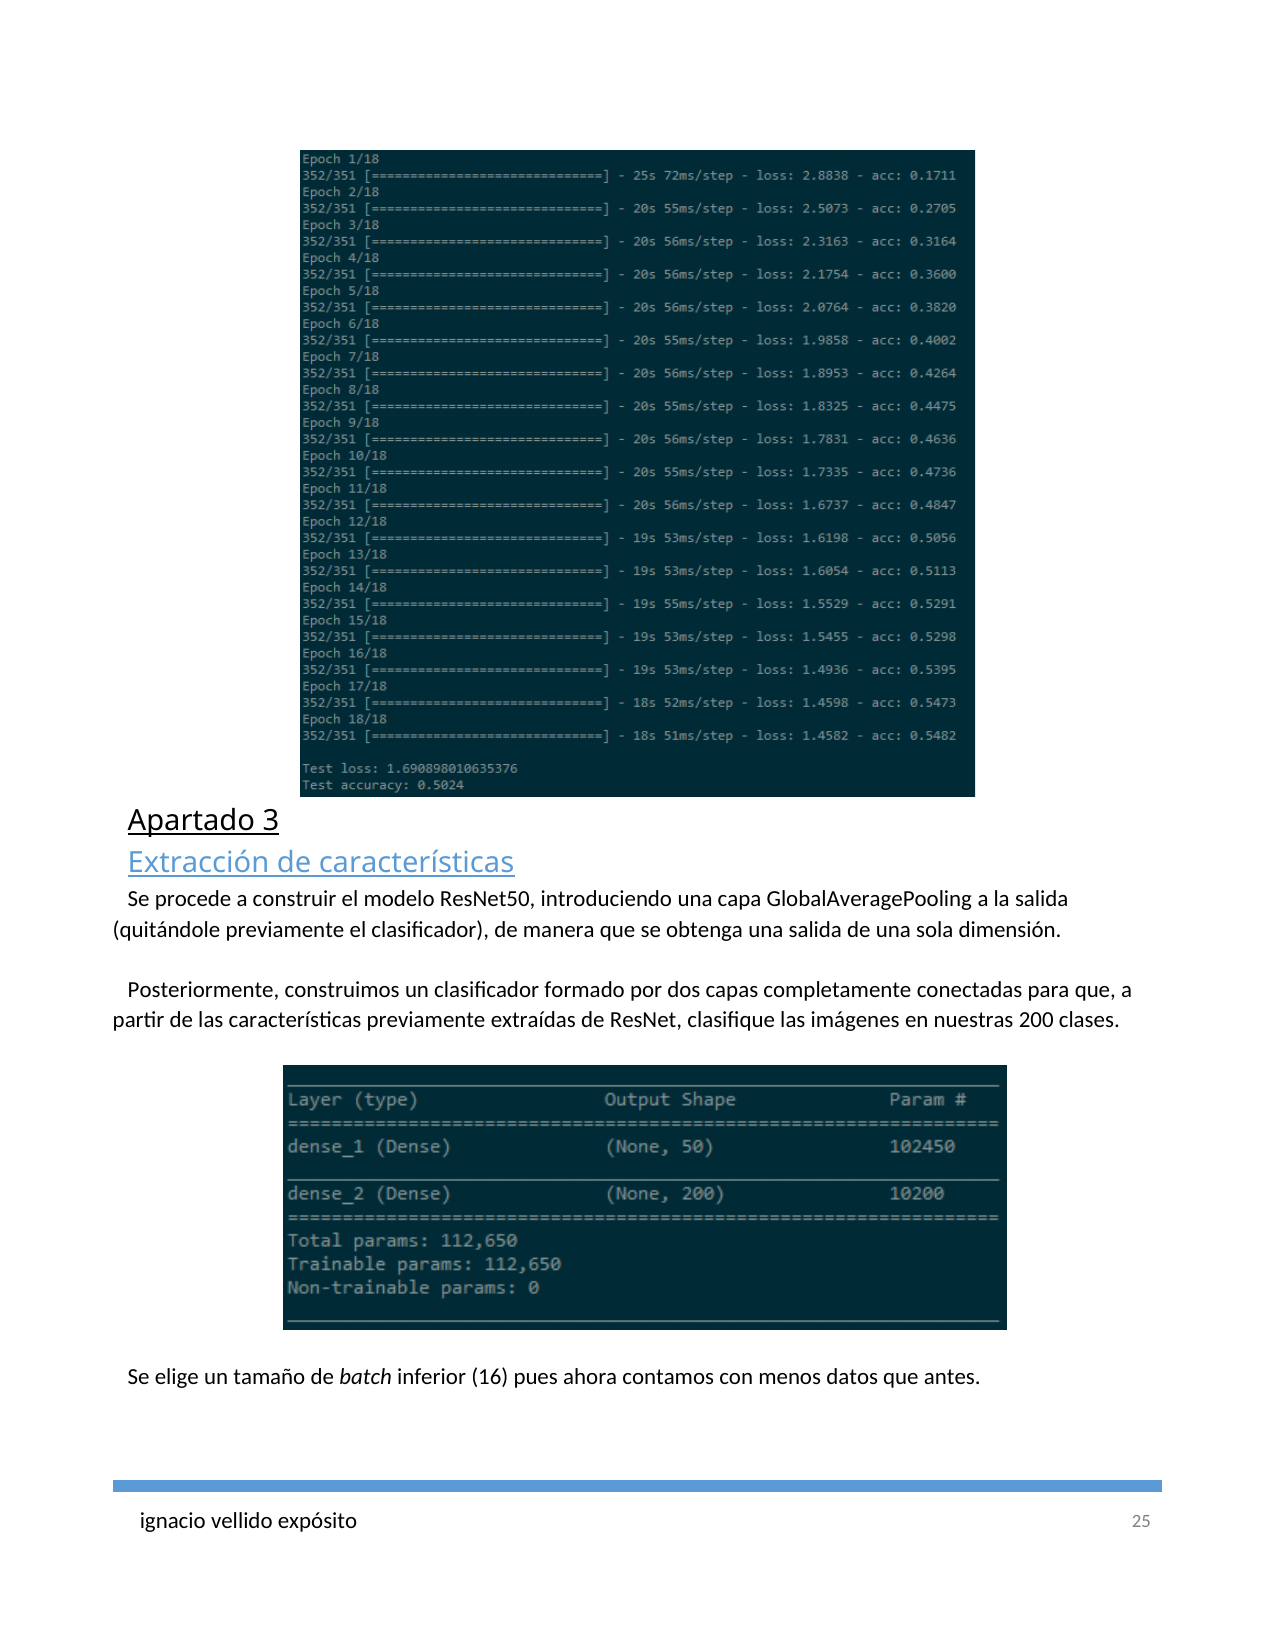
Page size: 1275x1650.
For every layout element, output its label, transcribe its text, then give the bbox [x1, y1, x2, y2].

picture [311, 256, 319, 264]
picture [357, 715, 363, 723]
picture [944, 270, 956, 277]
picture [874, 668, 882, 673]
picture [497, 1234, 517, 1246]
picture [465, 765, 475, 772]
picture [334, 1233, 341, 1246]
picture [334, 550, 340, 558]
picture [719, 701, 728, 710]
picture [911, 699, 917, 706]
picture [665, 336, 671, 343]
picture [311, 585, 319, 594]
picture [836, 171, 848, 179]
picture [311, 1261, 320, 1270]
picture [354, 1237, 385, 1251]
picture [289, 1234, 298, 1246]
picture [388, 1187, 418, 1199]
picture [475, 1285, 495, 1293]
picture [311, 520, 319, 528]
picture [541, 1258, 561, 1270]
picture [289, 1139, 329, 1152]
picture [892, 1140, 900, 1152]
picture [465, 1234, 473, 1246]
picture [719, 404, 728, 413]
picture [334, 352, 340, 360]
picture [444, 1186, 450, 1204]
picture [311, 487, 319, 495]
picture [924, 1096, 944, 1105]
picture [486, 1234, 495, 1246]
picture [441, 1285, 462, 1298]
picture [334, 648, 340, 657]
picture [618, 1140, 659, 1152]
text Posteriormente, construimos un clasificador formado por dos capas completamente conectadas para que, a partir de las características previamente extraídas de ResNet, clasifique las imágenes en nuestras 200 clases. [112, 975, 1162, 1033]
picture [387, 1237, 418, 1246]
picture [332, 1143, 342, 1152]
picture [311, 355, 319, 363]
picture [435, 765, 443, 772]
picture [838, 339, 848, 344]
picture [465, 1285, 473, 1293]
picture [444, 1139, 450, 1157]
picture [683, 1092, 701, 1105]
picture [423, 765, 432, 772]
picture [828, 369, 839, 376]
picture [334, 583, 340, 591]
picture [334, 253, 340, 261]
picture [678, 437, 686, 443]
picture [529, 1258, 539, 1270]
picture [311, 421, 319, 429]
picture [411, 1092, 417, 1110]
picture [676, 470, 686, 476]
picture [874, 470, 882, 476]
picture [678, 371, 686, 377]
picture [289, 1258, 298, 1270]
picture [677, 602, 686, 607]
picture [874, 635, 882, 640]
picture [381, 783, 390, 789]
picture [334, 418, 340, 426]
text Se procede a construir el modelo ResNet50, introduciendo una capa GlobalAveragePooling a la salida (quitándole previamente el clasificador), de manera que se obtenga una salida de una sola dimensión. [112, 884, 1162, 943]
picture [357, 451, 363, 459]
picture [607, 1139, 614, 1155]
picture [875, 404, 882, 410]
picture [290, 1093, 298, 1105]
picture [719, 668, 728, 677]
picture [678, 503, 686, 509]
picture [911, 567, 917, 574]
picture [355, 1140, 363, 1152]
picture [420, 1285, 429, 1293]
picture [299, 1237, 309, 1246]
picture [934, 337, 944, 343]
picture [289, 1281, 320, 1293]
picture [874, 207, 882, 212]
picture [635, 600, 640, 608]
picture [334, 484, 340, 492]
picture [911, 171, 917, 178]
picture [677, 666, 686, 673]
picture [718, 1186, 723, 1204]
picture [683, 1187, 714, 1199]
picture [923, 1140, 934, 1152]
picture [902, 1096, 922, 1105]
picture [334, 385, 340, 393]
picture [911, 732, 917, 739]
picture [890, 1093, 900, 1105]
picture [935, 534, 944, 541]
picture [676, 404, 686, 410]
picture [719, 437, 728, 446]
picture [421, 1261, 429, 1270]
picture [873, 569, 882, 575]
picture [719, 207, 728, 215]
picture [719, 569, 728, 578]
picture [873, 602, 882, 608]
picture [875, 437, 882, 443]
picture [311, 223, 319, 231]
text Se elige un tamaño de batch inferior (16) pues ahora contamos con menos datos que antes. [112, 1362, 1162, 1390]
text Apartado 3 [112, 799, 1162, 839]
picture [311, 618, 319, 627]
picture [605, 1093, 626, 1105]
text Extracción de características [112, 842, 1162, 881]
picture [380, 649, 386, 657]
picture [487, 1258, 495, 1270]
picture [636, 501, 652, 507]
picture [421, 1143, 428, 1152]
picture [381, 583, 386, 591]
picture [334, 681, 340, 690]
picture [911, 633, 917, 640]
picture [874, 272, 882, 278]
picture [355, 1092, 362, 1110]
picture [874, 536, 882, 542]
picture [839, 303, 847, 311]
picture [719, 174, 728, 182]
picture [675, 171, 686, 179]
picture [874, 174, 882, 179]
picture [355, 1187, 364, 1199]
picture [911, 666, 917, 673]
picture [311, 336, 317, 344]
picture [444, 764, 456, 772]
picture [311, 553, 319, 561]
picture [311, 157, 319, 166]
picture [838, 270, 847, 278]
picture [719, 305, 731, 314]
picture [367, 1285, 380, 1293]
picture [874, 240, 882, 245]
picture [942, 204, 951, 211]
picture [342, 336, 348, 343]
picture [454, 1234, 462, 1246]
picture [700, 1096, 736, 1110]
picture [935, 1140, 955, 1152]
picture [892, 1187, 900, 1199]
picture [334, 286, 340, 294]
picture [299, 1096, 342, 1110]
picture [431, 1190, 440, 1199]
picture [421, 1190, 429, 1199]
picture [311, 651, 319, 660]
picture [707, 1139, 712, 1157]
picture [377, 1186, 384, 1204]
picture [874, 503, 882, 509]
picture [376, 1096, 407, 1110]
picture [388, 1140, 418, 1152]
picture [629, 1093, 659, 1110]
picture [365, 783, 375, 789]
picture [636, 435, 648, 441]
picture [719, 371, 728, 380]
picture [662, 1093, 670, 1105]
picture [334, 451, 340, 459]
picture [677, 535, 686, 542]
picture [458, 781, 463, 789]
picture [719, 503, 728, 512]
picture [838, 667, 848, 673]
picture [874, 734, 882, 739]
picture [677, 207, 686, 212]
picture [823, 206, 833, 212]
picture [677, 633, 686, 640]
picture [334, 154, 340, 163]
picture [875, 305, 882, 311]
picture [438, 781, 448, 788]
picture [678, 272, 686, 278]
picture [311, 388, 319, 396]
picture [366, 1093, 374, 1105]
picture [334, 187, 340, 196]
picture [638, 205, 648, 211]
picture [719, 272, 731, 281]
picture [835, 534, 848, 542]
picture [311, 190, 319, 199]
picture [529, 1281, 539, 1293]
picture [311, 322, 319, 330]
picture [618, 1187, 659, 1199]
picture [376, 1261, 386, 1270]
picture [823, 567, 836, 573]
picture [311, 454, 319, 462]
picture [835, 699, 848, 706]
picture [678, 240, 686, 245]
picture [344, 1285, 353, 1293]
picture [323, 1256, 364, 1270]
picture [380, 682, 386, 690]
picture [942, 501, 947, 509]
picture [719, 602, 731, 611]
picture [382, 1280, 407, 1293]
picture [719, 470, 728, 479]
picture [311, 289, 319, 297]
picture [673, 336, 686, 344]
picture [875, 371, 882, 377]
picture [312, 1234, 319, 1246]
picture [334, 1282, 341, 1293]
picture [607, 1186, 614, 1202]
picture [677, 568, 686, 575]
picture [334, 714, 340, 723]
picture [431, 1143, 440, 1152]
picture [719, 240, 728, 248]
picture [498, 1258, 517, 1270]
picture [377, 1139, 384, 1157]
picture [901, 1140, 911, 1152]
picture [831, 733, 840, 739]
picture [874, 701, 882, 706]
picture [723, 338, 728, 347]
picture [942, 732, 948, 739]
picture [719, 734, 728, 743]
picture [913, 1140, 922, 1152]
picture [927, 501, 940, 508]
picture [636, 402, 648, 409]
picture [838, 567, 847, 574]
picture [947, 237, 955, 245]
picture [678, 305, 686, 311]
picture [334, 319, 340, 327]
picture [412, 765, 421, 771]
picture [289, 1186, 329, 1199]
picture [344, 783, 351, 789]
picture [636, 468, 648, 474]
picture [300, 1261, 309, 1270]
picture [956, 1093, 966, 1105]
picture [911, 600, 917, 608]
picture [311, 369, 317, 377]
picture [823, 633, 831, 640]
picture [398, 1261, 418, 1274]
picture [322, 1237, 331, 1246]
picture [947, 304, 956, 310]
picture [333, 1190, 342, 1199]
picture [901, 1187, 944, 1199]
picture [677, 699, 686, 706]
picture [927, 435, 940, 442]
picture [311, 717, 319, 726]
picture [719, 635, 728, 644]
picture [334, 220, 340, 228]
picture [443, 1234, 451, 1246]
picture [410, 1280, 418, 1293]
picture [366, 1256, 374, 1270]
picture [380, 715, 386, 723]
picture [334, 517, 340, 525]
picture [683, 1140, 703, 1152]
picture [665, 369, 677, 376]
picture [311, 684, 319, 693]
picture [354, 1285, 364, 1293]
picture [334, 616, 340, 624]
picture [431, 1261, 451, 1270]
picture [719, 536, 728, 545]
